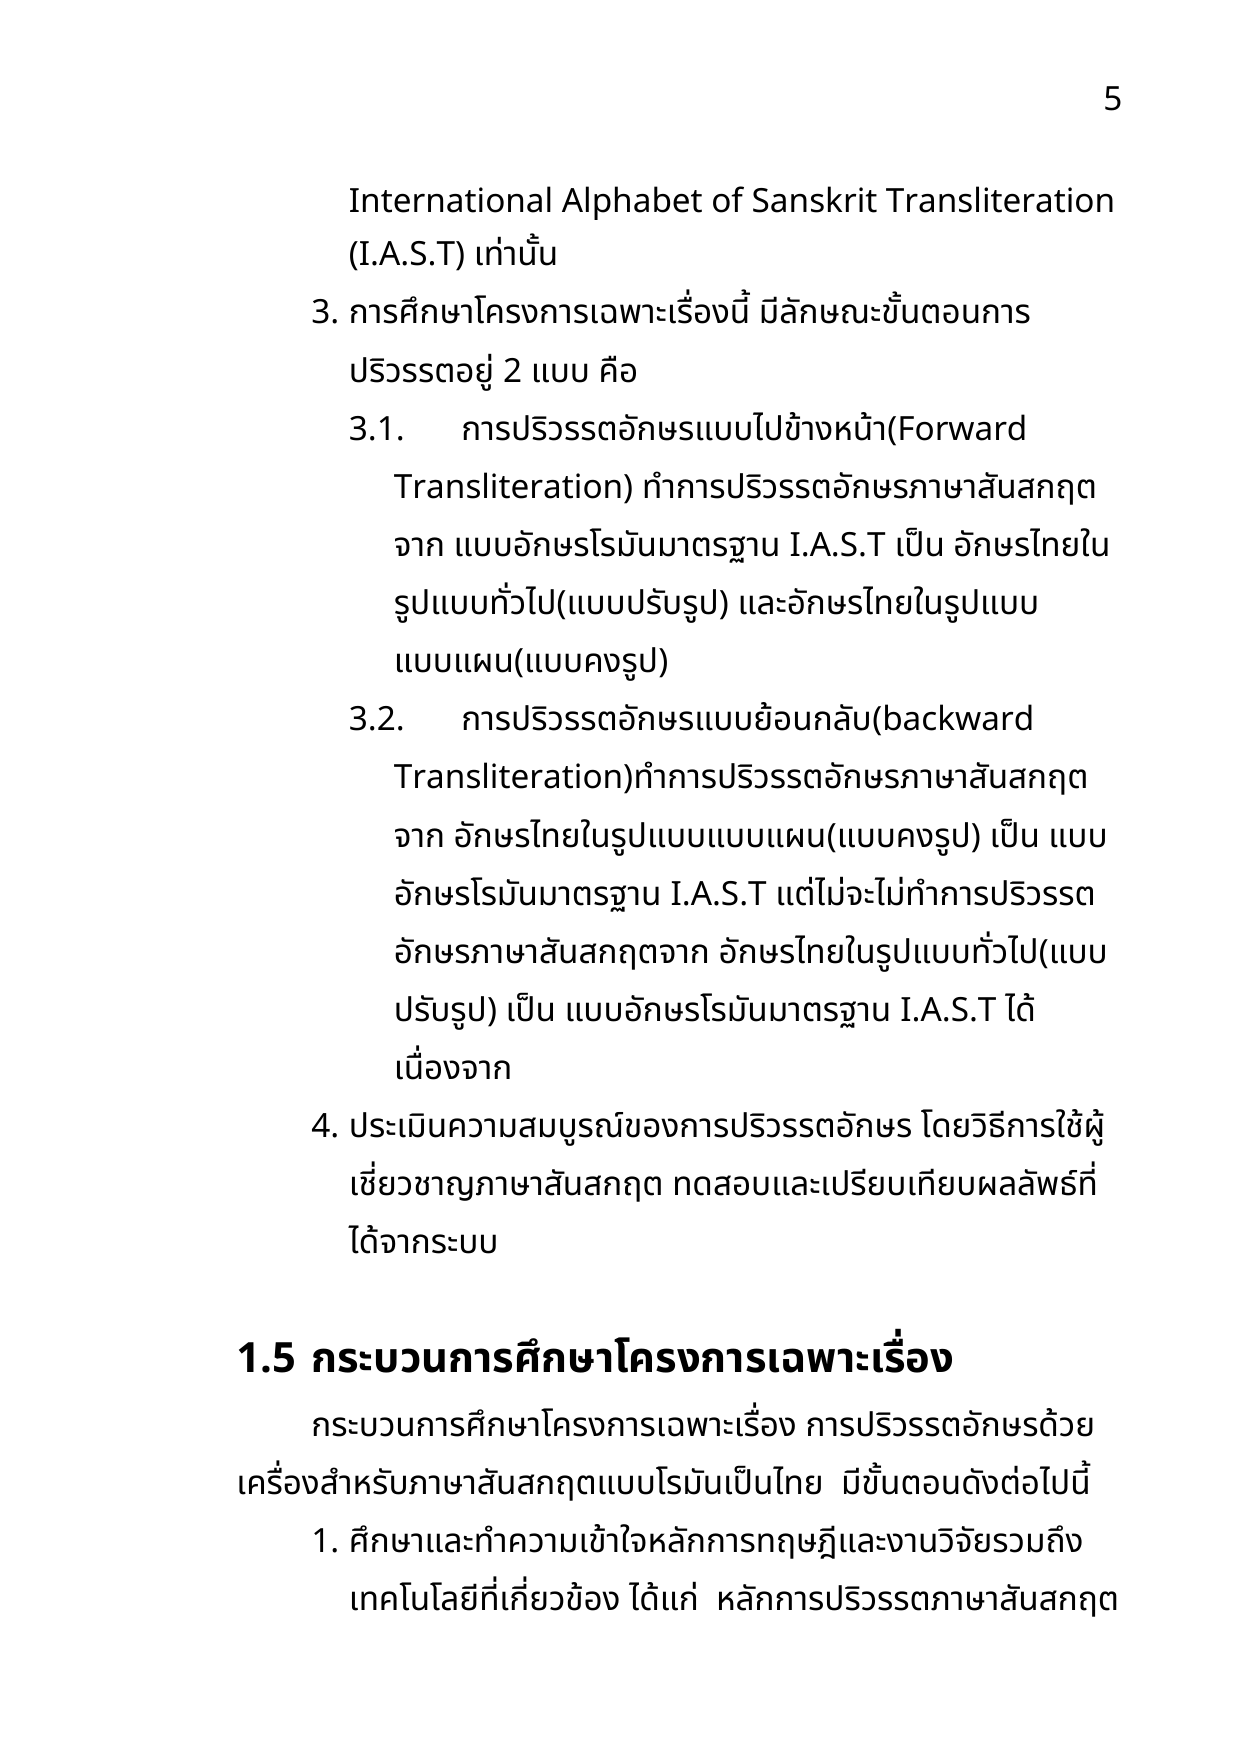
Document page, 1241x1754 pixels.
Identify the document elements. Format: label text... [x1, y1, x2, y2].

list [311, 177, 1122, 281]
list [311, 1517, 1122, 1625]
list การปริวรรตอักษรแบบย้อนกลับ(backward Transliteration)ทำการปริวรรตอักษรภาษาสันสกฤตจาก อักษรไทยในรูปแบบแบบแผน(แบบคงรูป) เป็น แบบอักษรโรมันมาตรฐาน I.A.S.T แต่ไม่จะไม่ทำการปริวรรตอักษรภาษาสันสกฤตจาก อักษรไทยในรูปแบบทั่วไป(แบบปรับรูป) เป็น แบบอักษรโรมันมาตรฐาน I.A.S.T ได้เนื่องจาก [349, 695, 1122, 1094]
list การศึกษาโครงการเฉพาะเรื่องนี้ มีลักษณะขั้นตอนการปริวรรตอยู่ 2 แบบ คือ [311, 288, 1122, 397]
list การปริวรรตอักษรแบบไปข้างหน้า(Forward Transliteration) ทำการปริวรรตอักษรภาษาสันสกฤตจาก แบบอักษรโรมันมาตรฐาน I.A.S.T เป็น อักษรไทยในรูปแบบทั่วไป(แบบปรับรูป) และอักษรไทยในรูปแบบแบบแผน(แบบคงรูป) [349, 404, 1122, 688]
list กระบวนการศึกษาโครงการเฉพาะเรื่อง การปริวรรตอักษรด้วยเครื่องสำหรับภาษาสันสกฤตแบบโรมันเป็นไทย มีขั้นตอนดังต่อไปนี้ [236, 1401, 1122, 1509]
list 1.5 กระบวนการศึกษาโครงการเฉพาะเรื่อง [236, 1328, 1122, 1391]
list ประเมินความสมบูรณ์ของการปริวรรตอักษร โดยวิธีการใช้ผู้เชี่ยวชาญภาษาสันสกฤต ทดสอบและเปรียบเทียบผลลัพธ์ที่ได้จากระบบ [311, 1102, 1122, 1268]
